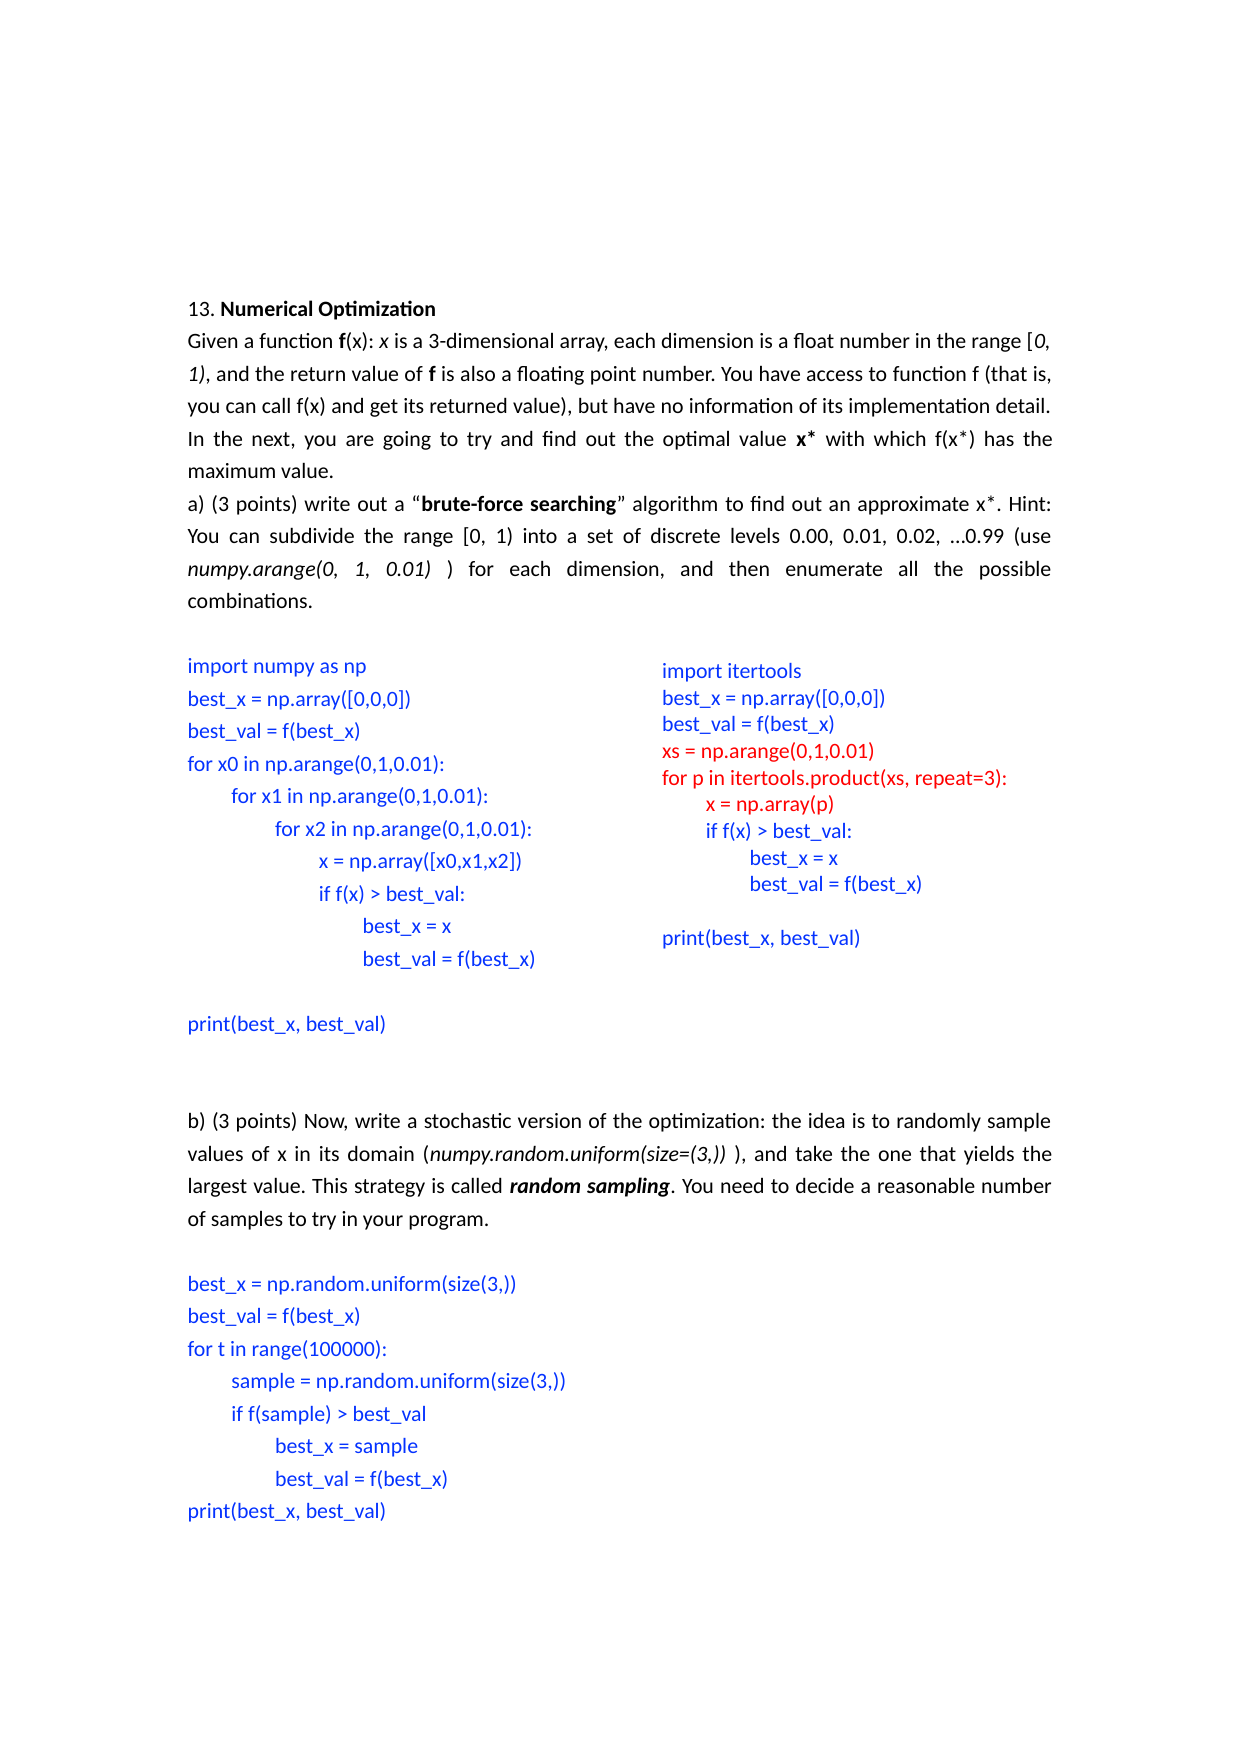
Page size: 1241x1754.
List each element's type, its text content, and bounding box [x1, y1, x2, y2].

text print(best_x, best_val) [187, 1007, 1053, 1039]
text best_val = f(best_x) [187, 714, 1053, 747]
text best_val = f(best_x) [187, 942, 1053, 974]
text sample = np.random.uniform(size(3,)) [187, 1364, 1053, 1397]
text a) (3 points) write out a “brute-force searching” algorithm to find out an approximate x*. Hint: You can subdivide the range [0, 1) into a set of discrete levels 0.00, 0.01, 0.02, …0.99 (use numpy.arange(0, 1, 0.01) ) for each dimension, and then enumerate all the possible combinations. [187, 487, 1053, 617]
text best_x = sample [187, 1429, 1053, 1462]
text b) (3 points) Now, write a stochastic version of the optimization: the idea is to randomly sample values of x in its domain (numpy.random.uniform(size=(3,)) ), and take the one that yields the largest value. This strategy is called random sampling. You need to decide a reasonable number of samples to try in your program. [187, 1104, 1053, 1234]
text best_x = x [187, 909, 1053, 942]
text best_val = f(best_x) [187, 1299, 1053, 1332]
text print(best_x, best_val) [187, 1494, 1053, 1527]
text for t in range(100000): [187, 1332, 1053, 1364]
text for x2 in np.arange(0,1,0.01): [187, 812, 1053, 844]
text 13. Numerical Optimization [187, 292, 1053, 324]
text for x1 in np.arange(0,1,0.01): [187, 779, 1053, 812]
text if f(sample) > best_val [187, 1397, 1053, 1429]
text import numpy as np [187, 649, 1053, 682]
text if f(x) > best_val: [187, 877, 1053, 909]
text Given a function f(x): x is a 3-dimensional array, each dimension is a float number in the range [0, 1), and the return value of f is also a floating point number. You have access to function f (that is, you can call f(x) and get its returned value), but have no information of its implementation detail. In the next, you are going to try and find out the optimal value x* with which f(x*) has the maximum value. [187, 324, 1053, 487]
text best_val = f(best_x) [187, 1462, 1053, 1494]
text best_x = np.array([0,0,0]) [187, 682, 1053, 714]
text x = np.array([x0,x1,x2]) [187, 844, 1053, 877]
text best_x = np.random.uniform(size(3,)) [187, 1267, 1053, 1299]
text for x0 in np.arange(0,1,0.01): [187, 747, 1053, 779]
